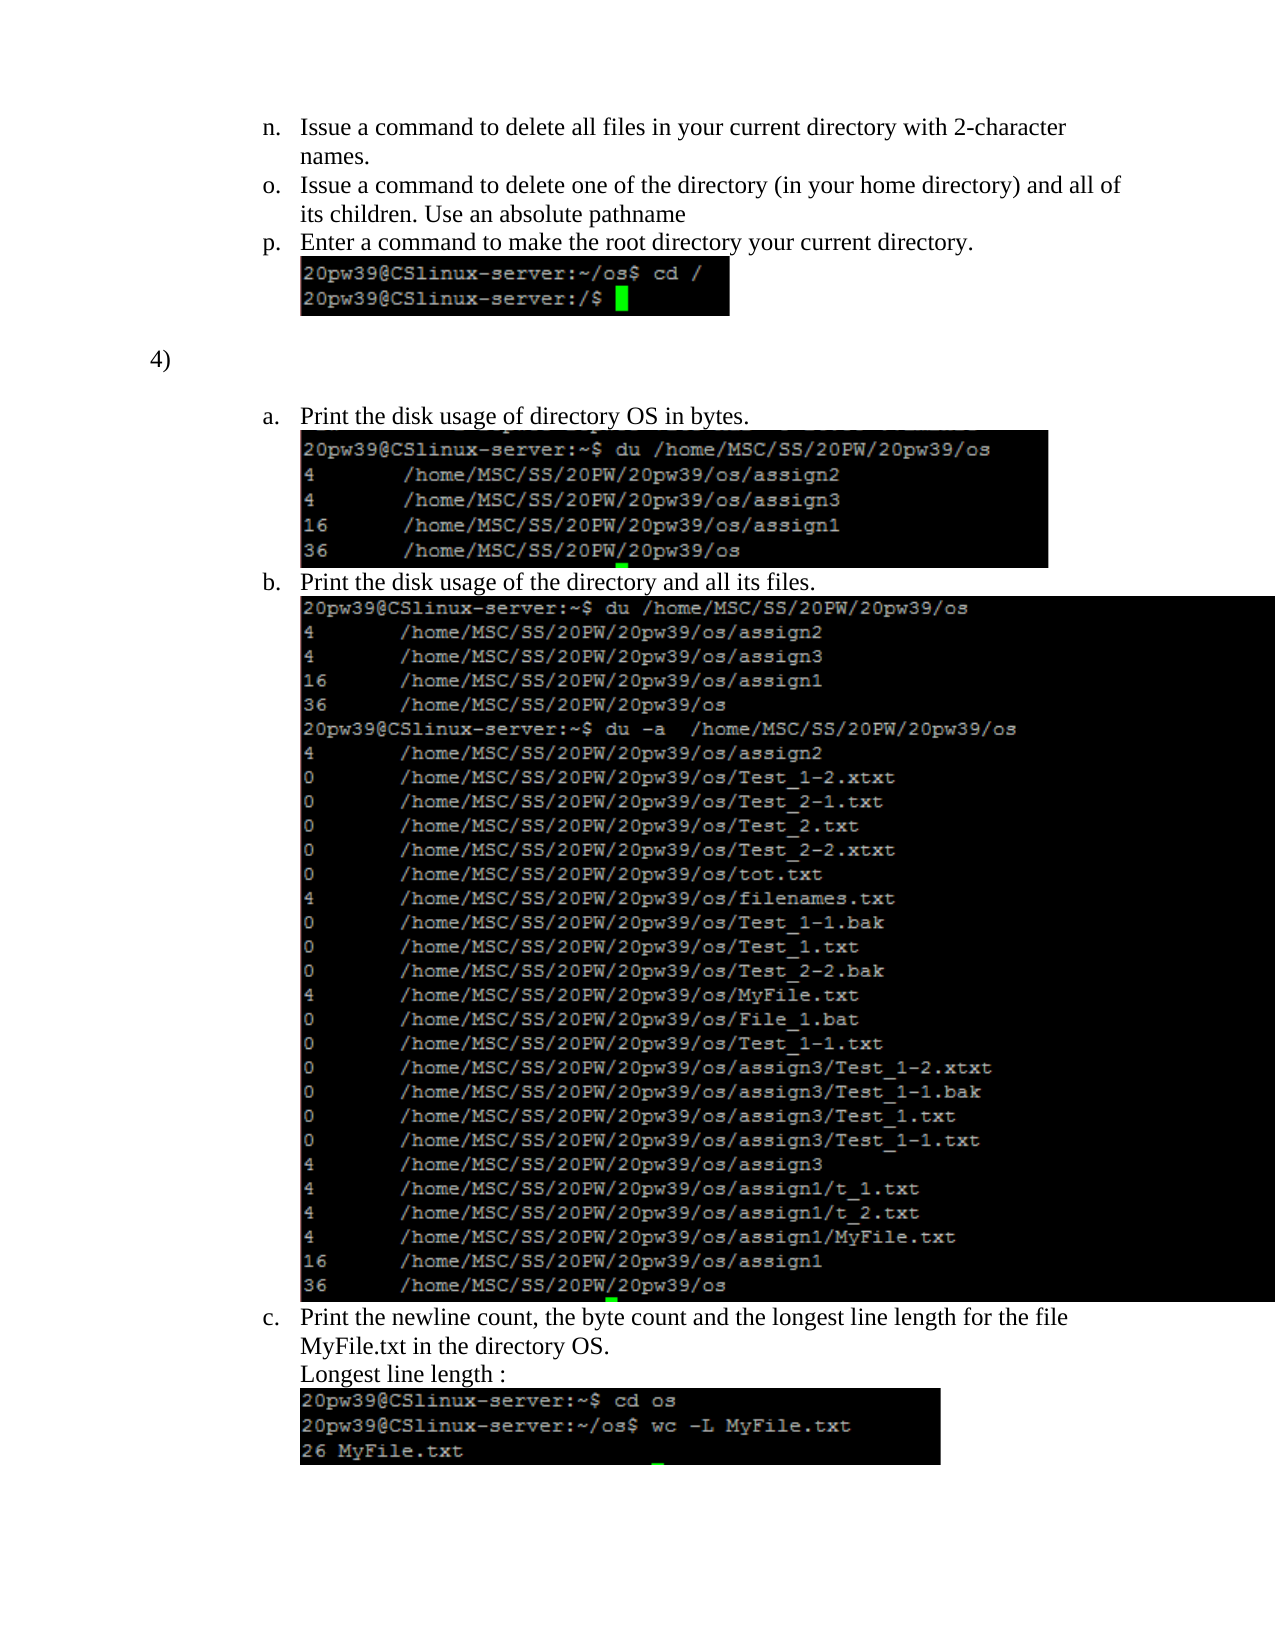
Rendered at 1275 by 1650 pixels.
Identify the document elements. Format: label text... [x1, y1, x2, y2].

list Print the disk usage of the directory and all its files. [262, 567, 1125, 596]
picture [300, 1388, 941, 1465]
picture [300, 430, 1049, 568]
picture [300, 256, 730, 316]
list Print the newline count, the byte count and the longest line length for the file MyFile.txt in the directory OS. [262, 1302, 1125, 1359]
text Longest line length : [300, 1359, 1125, 1388]
list Issue a command to delete one of the directory (in your home directory) and all of its children. Use an absolute pathname [262, 170, 1125, 227]
text 4) [150, 344, 1125, 401]
list Issue a command to delete all files in your current directory with 2-character names. [262, 112, 1125, 170]
list Print the disk usage of directory OS in bytes. [262, 401, 1125, 430]
picture [300, 596, 1275, 1302]
list Enter a command to make the root directory your current directory. [262, 227, 1125, 256]
